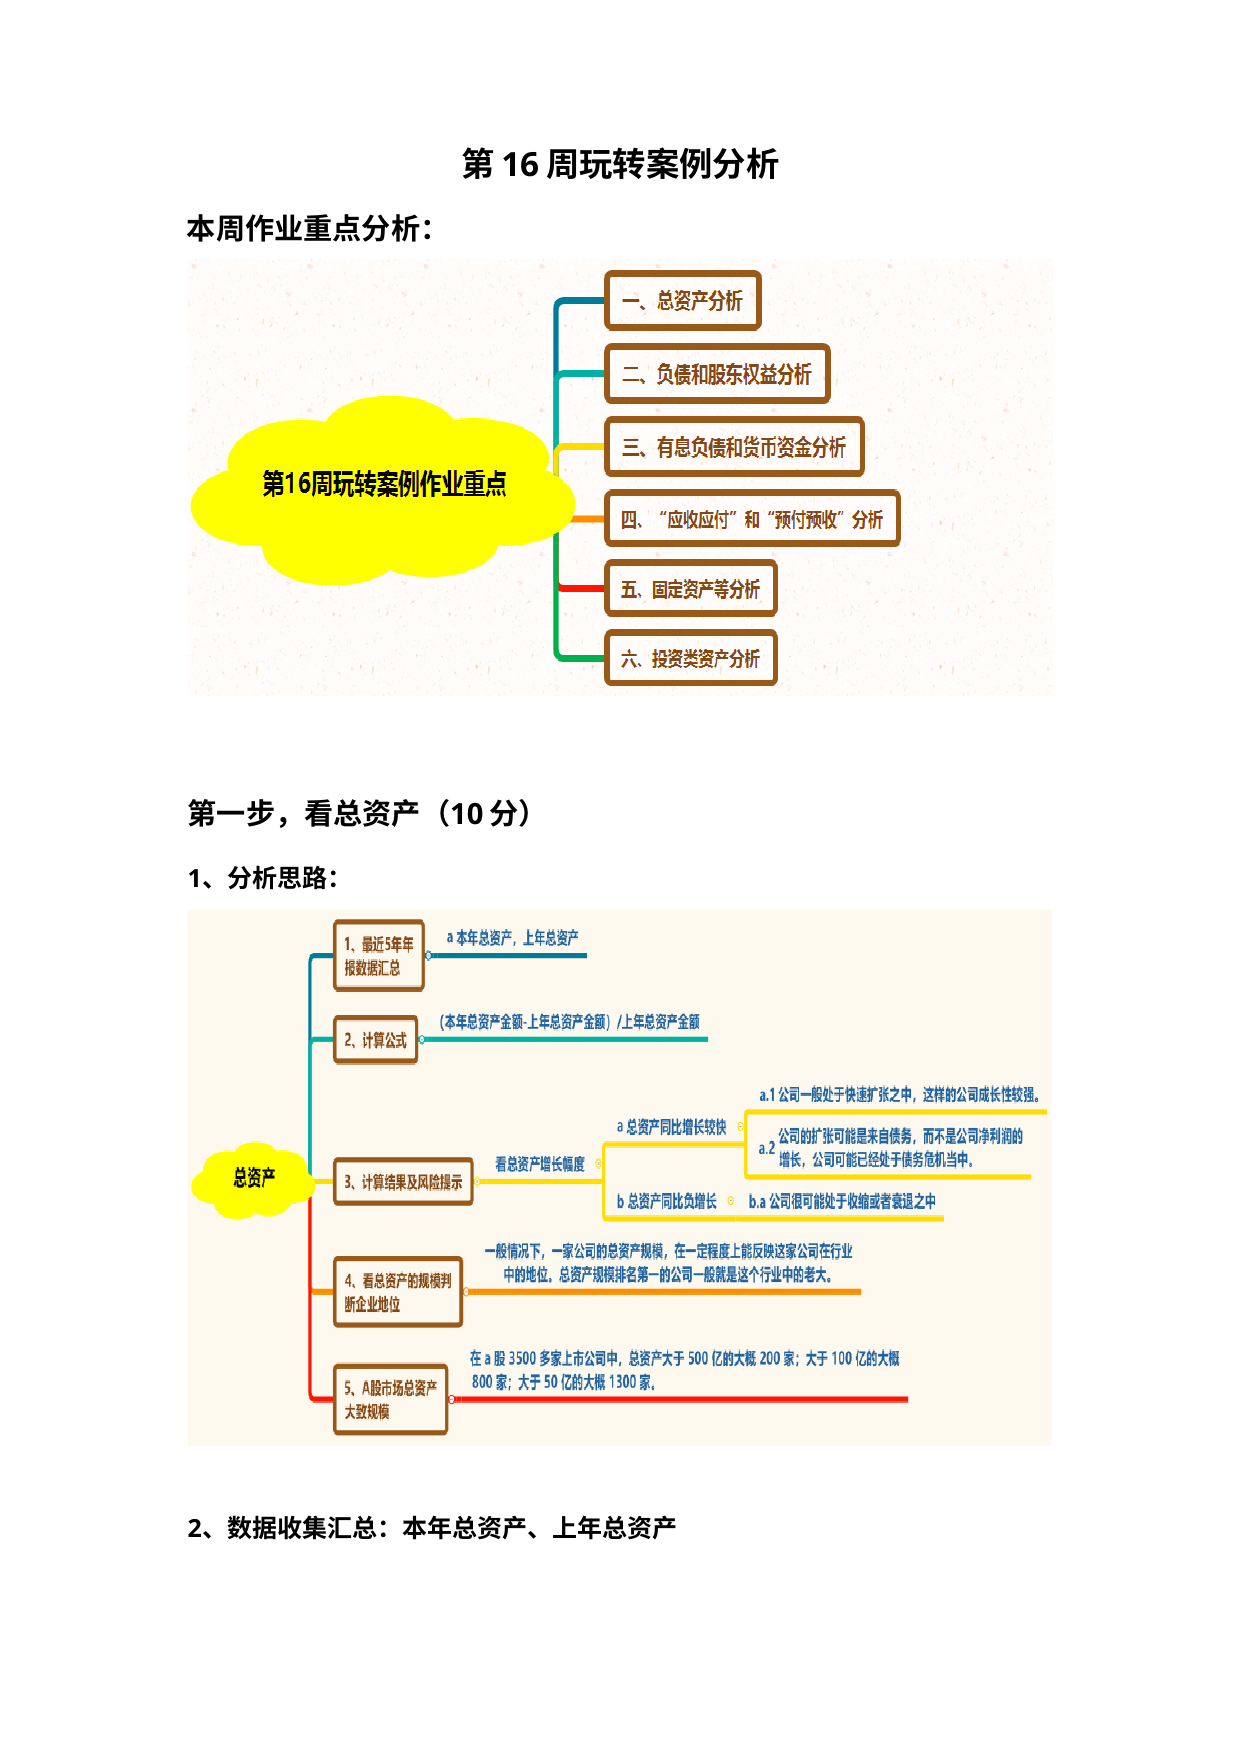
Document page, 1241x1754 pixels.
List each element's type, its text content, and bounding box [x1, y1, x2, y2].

text 2、数据收集汇总：本年总资产、上年总资产 [187, 1494, 1053, 1559]
picture [187, 909, 1052, 1446]
text 第16周玩转案例分析 [187, 129, 1053, 194]
text 第一步，看总资产（10分） [187, 779, 1053, 844]
text 本周作业重点分析： [99, 194, 1053, 259]
picture [187, 259, 1054, 696]
text 1、分析思路： [187, 844, 1053, 909]
